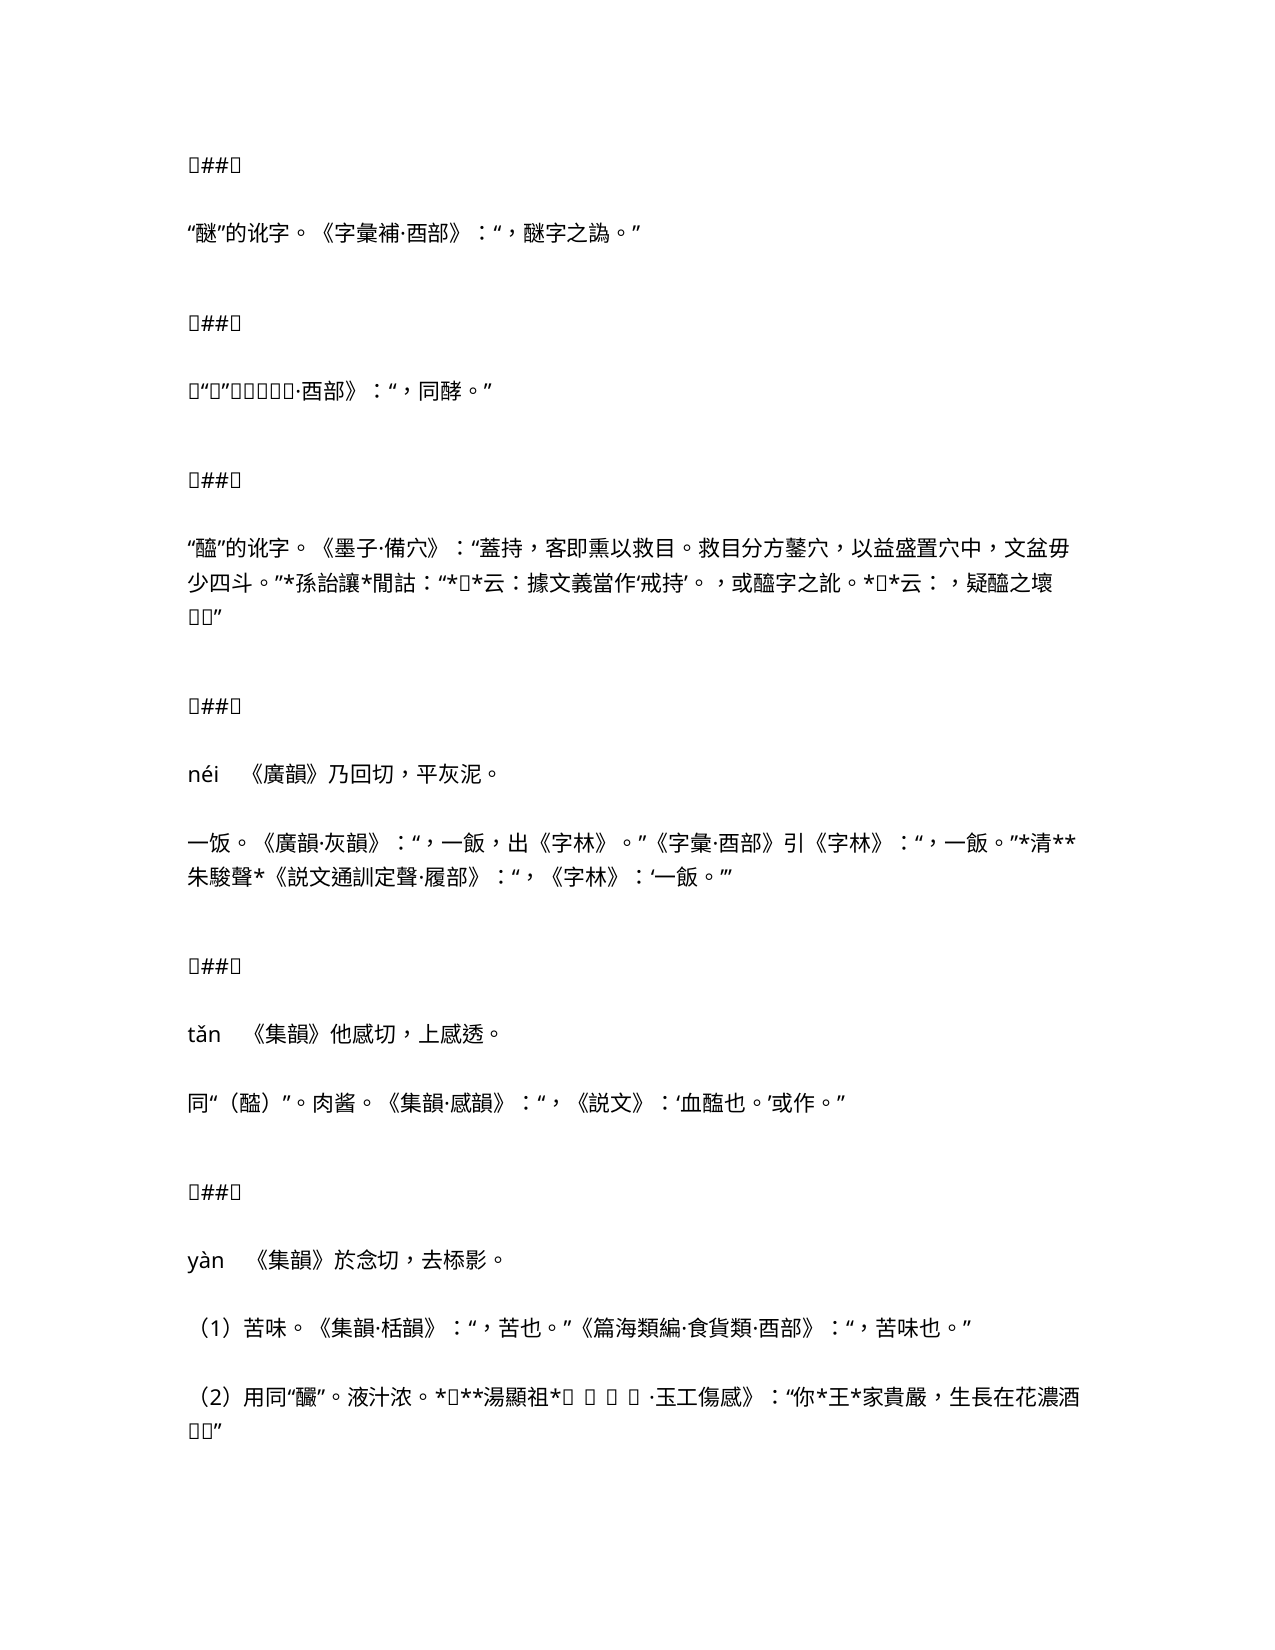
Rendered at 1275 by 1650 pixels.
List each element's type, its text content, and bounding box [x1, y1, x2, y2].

text 𨡍##𨡍 tǎn 《集韻》他感切，上感透。 同“𥁺（醓）”。肉酱。《集韻·感韻》：“𥁺，《説文》：‘血醢也。’或作𨡍。” [187, 951, 1087, 1151]
text 𨡅##𨡅 “醚”的讹字。《字彙補·酉部》：“𨡅，醚字之譌。” [187, 150, 1087, 282]
text 𨡎##𨡎 yàn 《集韻》於念切，去㮇影。 （1）苦味。《集韻·栝韻》：“𨡎，苦也。”《篇海類編·食貨類·酉部》：“𨡎，苦味也。” （2）用同“釅”。液汁浓。*明**湯顯祖*《紫釵記·玉工傷感》：“你*王*家貴嚴，生長在花濃酒𨡎。” [187, 1177, 1087, 1480]
text 𨡆##𨡆 同“酵”。《字彙補·酉部》：“𨡆，同酵。” [187, 307, 1087, 440]
text 𨡇##𨡇 “醯”的讹字。《墨子·備穴》：“蓋持𨡇，客即熏以救目。救目分方䥢穴，以益盛𨡇置穴中，文盆毋少四斗。”*孫詒讓*閒詁：“*蘇*云：據文義當作‘戒持𨡇’。𨡇，或醯字之訛。*俞*云：𨡇，疑醯之壞字。” [187, 465, 1087, 666]
text 𨡌##𨡌 néi 《廣韻》乃回切，平灰泥。 一𨡌饭。《廣韻·灰韻》：“𨡌，一𨡌飯，出《字林》。”《字彙·酉部》引《字林》：“𨡌，一𨡌飯。”*清**朱駿聲*《説文通訓定聲·履部》：“𨡌，《字林》：‘𨡌一飯。’” [187, 691, 1087, 926]
